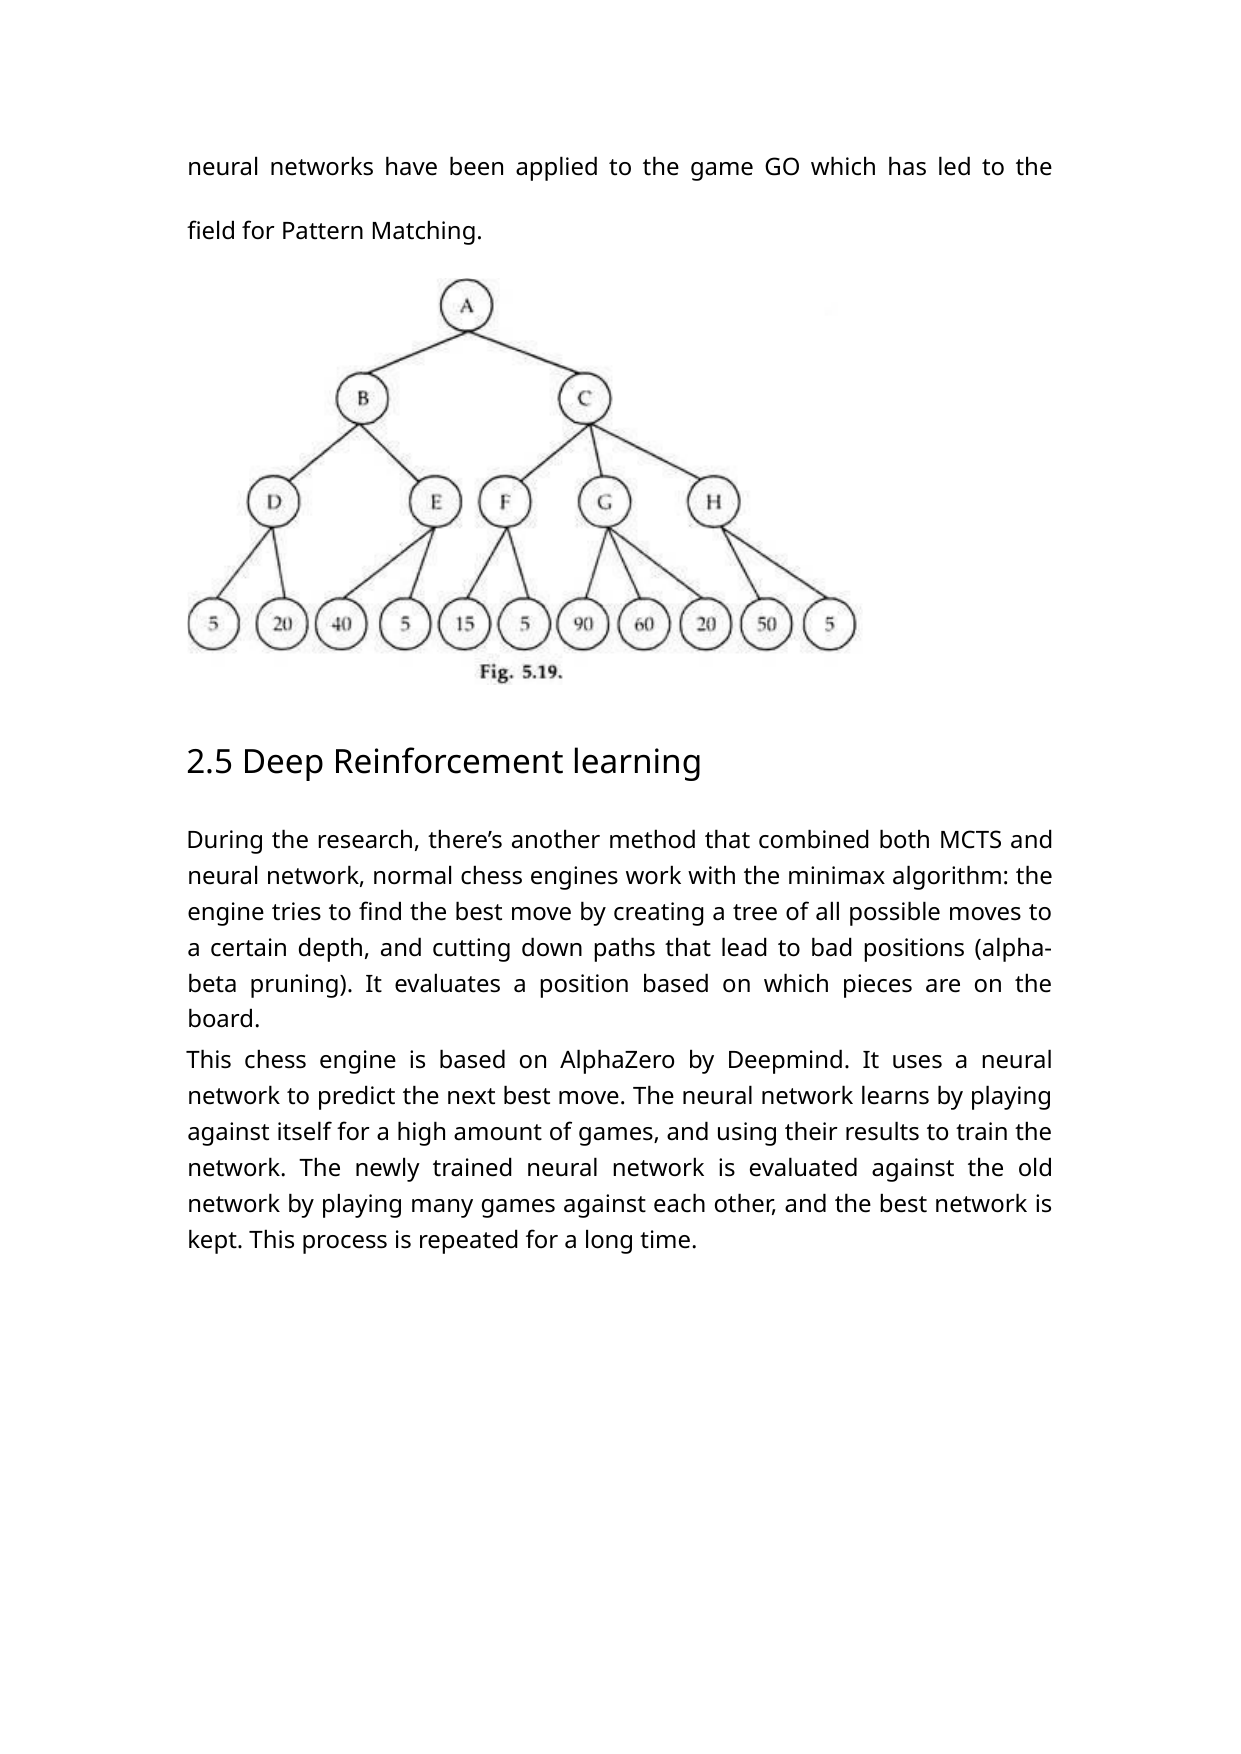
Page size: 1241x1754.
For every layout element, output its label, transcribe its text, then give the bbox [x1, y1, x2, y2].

subtitle 2.5 Deep Reinforcement learning [186, 738, 1060, 783]
picture [187, 278, 863, 685]
text During the research, there’s another method that combined both MCTS and neural network, normal chess engines work with the minimax algorithm: the engine tries to find the best move by creating a tree of all possible moves to a certain depth, and cutting down paths that lead to bad positions (alpha-beta pruning). It evaluates a position based on which pieces are on the board. [186, 823, 1054, 1035]
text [186, 150, 1054, 247]
text This chess engine is based on AlphaZero by Deepmind. It uses a neural network to predict the next best move. The neural network learns by playing against itself for a high amount of games, and using their results to train the network. The newly trained neural network is evaluated against the old network by playing many games against each other, and the best network is kept. This process is repeated for a long time. [186, 1043, 1054, 1255]
